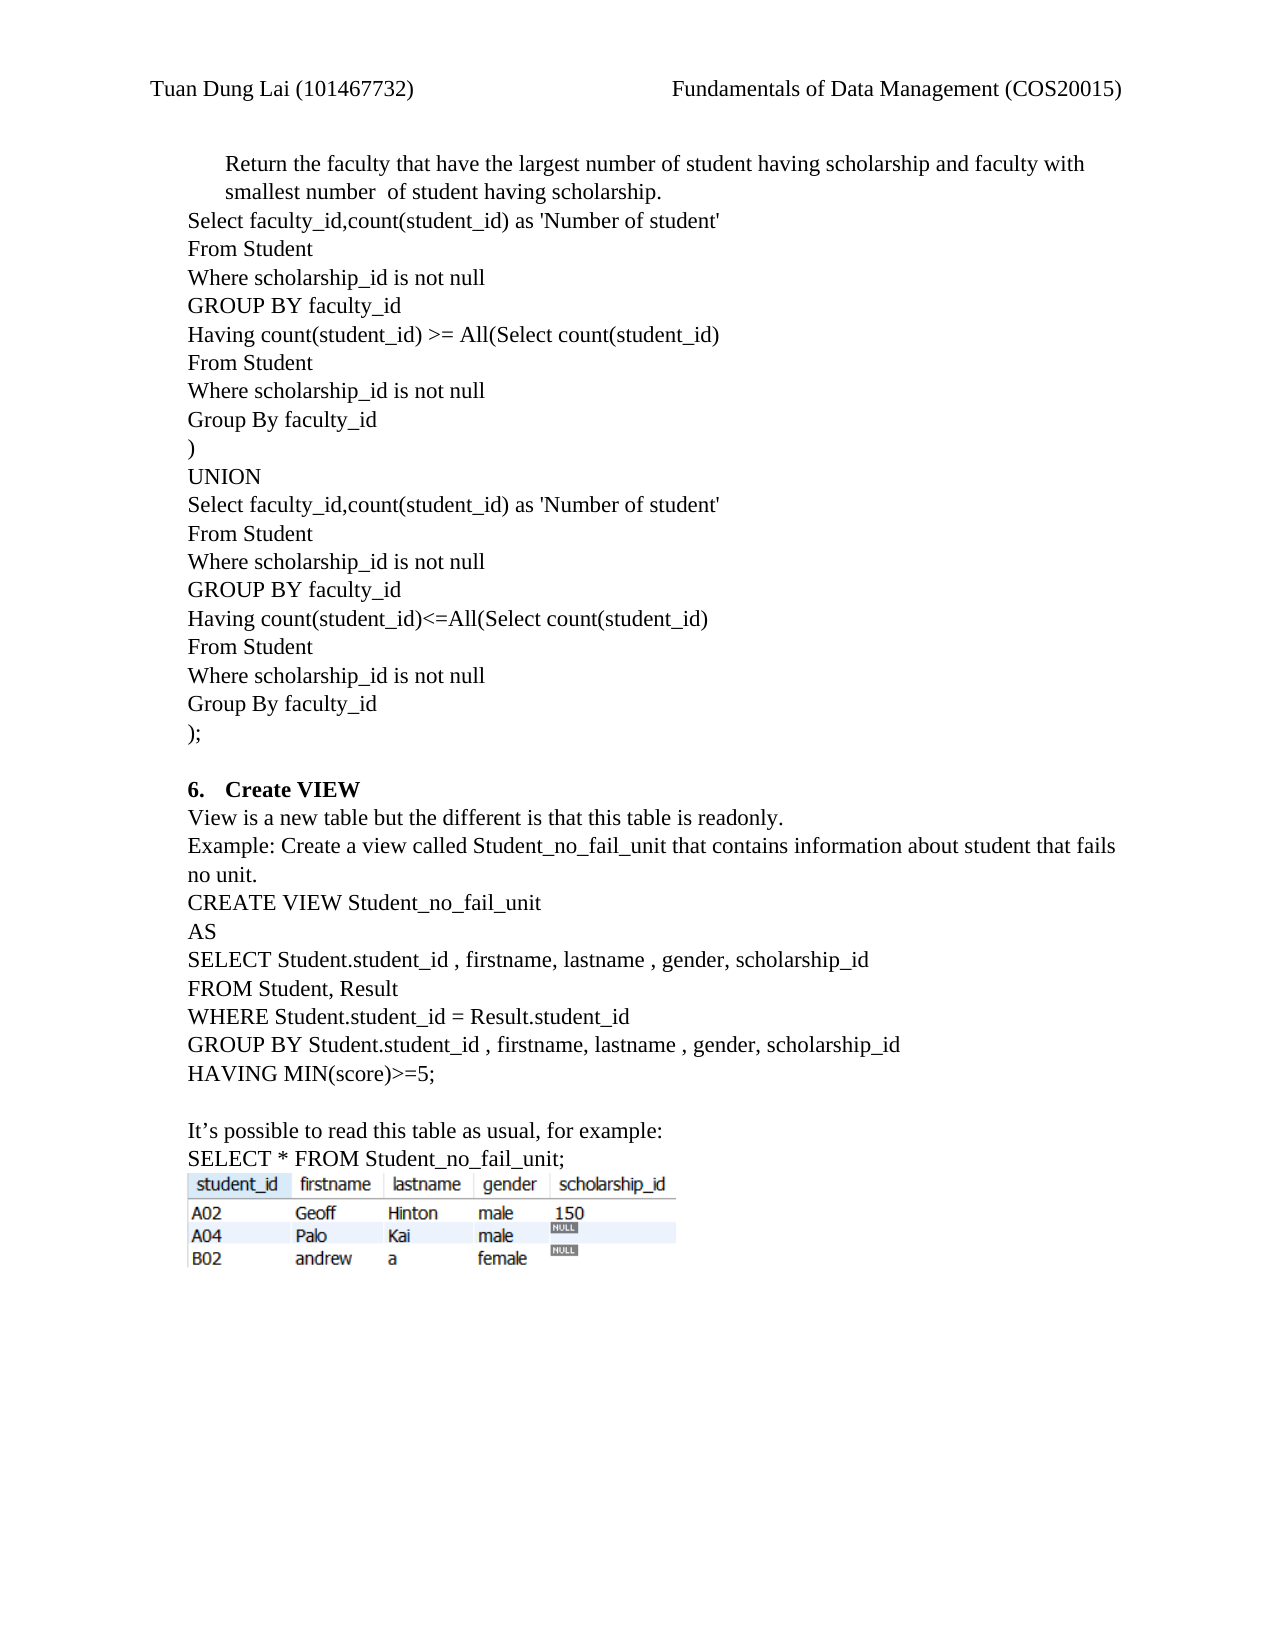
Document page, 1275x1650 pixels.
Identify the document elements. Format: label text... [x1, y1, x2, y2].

text Where scholarship_id is not null [187, 548, 1125, 574]
text Where scholarship_id is not null [187, 264, 1125, 290]
text Where scholarship_id is not null [187, 662, 1125, 688]
text GROUP BY Student.student_id , firstname, lastname , gender, scholarship_id [187, 1032, 1125, 1058]
text WHERE Student.student_id = Result.student_id [187, 1003, 1125, 1029]
text GROUP BY faculty_id [187, 292, 1125, 318]
list Return the faculty that have the largest number of student having scholarship and faculty with smallest number of student having scholarship. [225, 150, 1125, 205]
text Group By faculty_id [187, 690, 1125, 717]
text UNION [187, 463, 1125, 489]
text From Student [187, 520, 1125, 546]
text View is a new table but the different is that this table is readonly. [187, 804, 1125, 830]
text HAVING MIN(score)>=5; [187, 1060, 1125, 1086]
text Where scholarship_id is not null [187, 377, 1125, 404]
text From Student [187, 235, 1125, 262]
text Select faculty_id,count(student_id) as 'Number of student' [187, 207, 1125, 233]
text ); [187, 719, 1125, 745]
text GROUP BY faculty_id [187, 577, 1125, 603]
text AS [187, 918, 1125, 944]
picture [187, 1173, 677, 1280]
text SELECT Student.student_id , firstname, lastname , gender, scholarship_id [187, 946, 1125, 973]
text Example: Create a view called Student_no_fail_unit that contains information about student that fails no unit. [187, 832, 1125, 887]
text FROM Student, Result [187, 975, 1125, 1001]
text ) [187, 434, 1125, 461]
text Having count(student_id)<=All(Select count(student_id) [187, 605, 1125, 631]
text CREATE VIEW Student_no_fail_unit [187, 889, 1125, 916]
text Select faculty_id,count(student_id) as 'Number of student' [187, 491, 1125, 518]
text Having count(student_id) >= All(Select count(student_id) [187, 321, 1125, 347]
text From Student [187, 349, 1125, 375]
text Group By faculty_id [187, 406, 1125, 432]
text From Student [187, 633, 1125, 660]
list Create VIEW [187, 776, 1125, 802]
text It’s possible to read this table as usual, for example: SELECT * FROM Student_no_fail_unit; [187, 1117, 1125, 1172]
